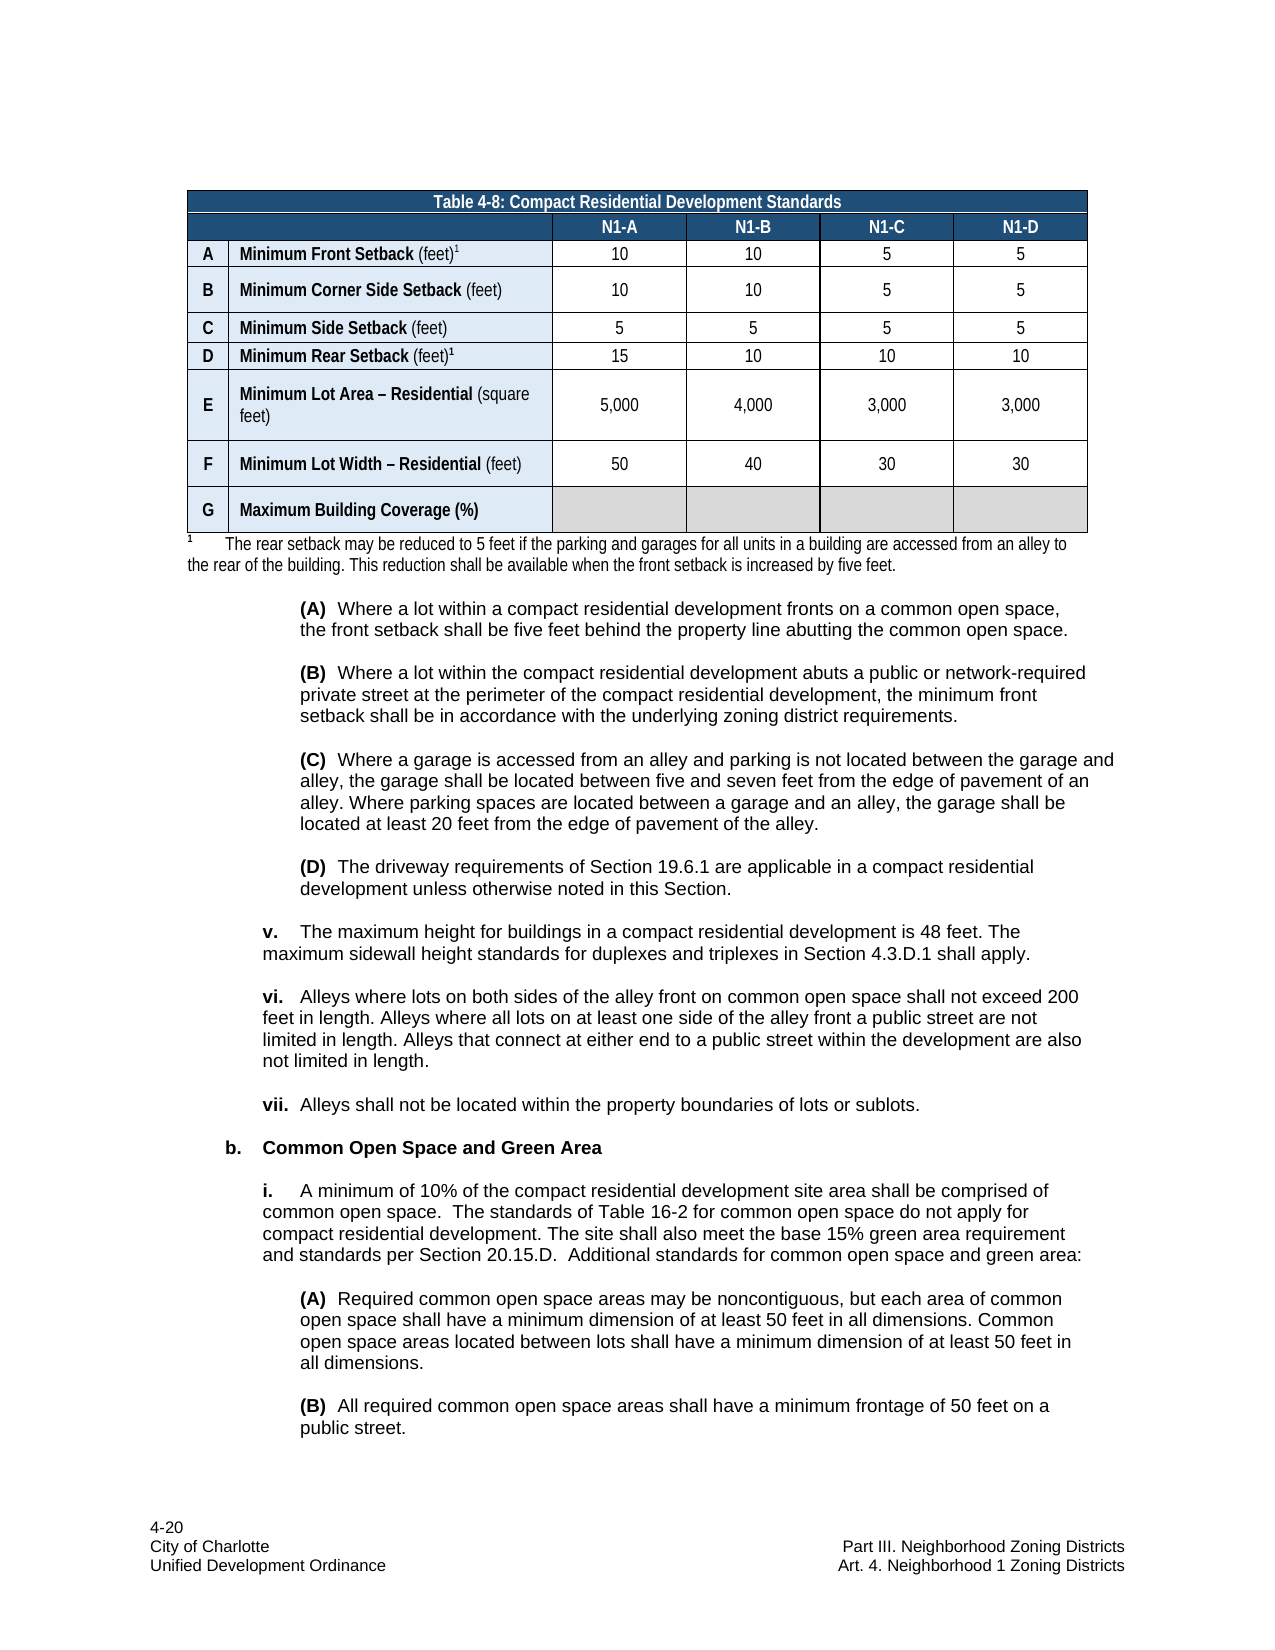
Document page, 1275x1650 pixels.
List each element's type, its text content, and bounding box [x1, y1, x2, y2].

text (B) Where a lot within the compact residential development abuts a public or network-required private street at the perimeter of the compact residential development, the minimum front setback shall be in accordance with the underlying zoning district requirements. [300, 662, 1087, 727]
table_cell 4,000 [687, 370, 819, 440]
table_cell G [188, 487, 228, 532]
table_cell [821, 487, 953, 532]
table_cell [954, 487, 1087, 532]
text 1 The rear setback may be reduced to 5 feet if the parking and garages for all units in a building are accessed from an alley to the rear of the building. This reduction shall be available when the front setback is increased by five feet. [187, 533, 1087, 576]
table_cell 10 [553, 241, 686, 266]
table_cell A [188, 241, 228, 266]
table_cell 15 [553, 343, 686, 369]
table_cell [687, 487, 819, 532]
table_cell 5 [553, 313, 686, 342]
text (A) Where a lot within a compact residential development fronts on a common open space, the front setback shall be five feet behind the property line abutting the common open space. [300, 597, 1087, 641]
table_header Table 4-8: Compact Residential Development Standards [188, 191, 1087, 212]
table_cell 5 [954, 267, 1087, 312]
table_cell 40 [687, 441, 819, 486]
text vii. Alleys shall not be located within the property boundaries of lots or sublots. [262, 1093, 1087, 1115]
table_cell 10 [687, 343, 819, 369]
table_cell 10 [553, 267, 686, 312]
table_cell N1-B [687, 214, 819, 240]
table_cell [188, 214, 552, 240]
table_cell Minimum Lot Area – Residential (square feet) [229, 370, 552, 440]
text vi. Alleys where lots on both sides of the alley front on common open space shall not exceed 200 feet in length. Alleys where all lots on at least one side of the alley front a public street are not limited in length. Alleys that connect at either end to a public street within the development are also not limited in length. [262, 986, 1087, 1072]
table_cell 5 [687, 313, 819, 342]
table_cell 3,000 [821, 370, 953, 440]
text (C) Where a garage is accessed from an alley and parking is not located between the garage and alley, the garage shall be located between five and seven feet from the edge of pavement of an alley. Where parking spaces are located between a garage and an alley, the garage shall be located at least 20 feet from the edge of pavement of the alley. [300, 748, 1125, 834]
table_cell 10 [687, 241, 819, 266]
table_cell Minimum Front Setback (feet)1 [229, 241, 552, 266]
table_cell 5 [954, 313, 1087, 342]
table_cell D [188, 343, 228, 369]
table_cell N1-C [821, 214, 953, 240]
table_cell C [188, 313, 228, 342]
table_cell 10 [954, 343, 1087, 369]
table_cell [553, 487, 686, 532]
text v. The maximum height for buildings in a compact residential development is 48 feet. The maximum sidewall height standards for duplexes and triplexes in Section 4.3.D.1 shall apply. [262, 921, 1087, 964]
text (D) The driveway requirements of Section 19.6.1 are applicable in a compact residential development unless otherwise noted in this Section. [300, 856, 1087, 899]
text (A) Required common open space areas may be noncontiguous, but each area of common open space shall have a minimum dimension of at least 50 feet in all dimensions. Common open space areas located between lots shall have a minimum dimension of at least 50 feet in all dimensions. [300, 1287, 1087, 1374]
text b. Common Open Space and Green Area [225, 1136, 1087, 1158]
table_cell 30 [821, 441, 953, 486]
table_cell 5 [821, 241, 953, 266]
table_cell 5 [954, 241, 1087, 266]
table_cell 3,000 [954, 370, 1087, 440]
table_cell 30 [954, 441, 1087, 486]
table_cell 10 [687, 267, 819, 312]
table_cell Minimum Lot Width – Residential (feet) [229, 441, 552, 486]
table_cell Minimum Rear Setback (feet)1 [229, 343, 552, 369]
table_cell Minimum Side Setback (feet) [229, 313, 552, 342]
table_cell 5 [821, 313, 953, 342]
table_cell Maximum Building Coverage (%) [229, 487, 552, 532]
table_cell Minimum Corner Side Setback (feet) [229, 267, 552, 312]
table_cell 50 [553, 441, 686, 486]
text (B) All required common open space areas shall have a minimum frontage of 50 feet on a public street. [300, 1395, 1087, 1438]
table_cell E [188, 370, 228, 440]
table_cell N1-D [954, 214, 1087, 240]
table_cell 10 [821, 343, 953, 369]
table_cell F [188, 441, 228, 486]
table_cell 5 [821, 267, 953, 312]
table_cell B [188, 267, 228, 312]
table_cell 5,000 [553, 370, 686, 440]
text i. A minimum of 10% of the compact residential development site area shall be comprised of common open space. The standards of Table 16-2 for common open space do not apply for compact residential development. The site shall also meet the base 15% green area requirement and standards per Section 20.15.D. Additional standards for common open space and green area: [262, 1179, 1087, 1266]
table_cell N1-A [553, 214, 686, 240]
